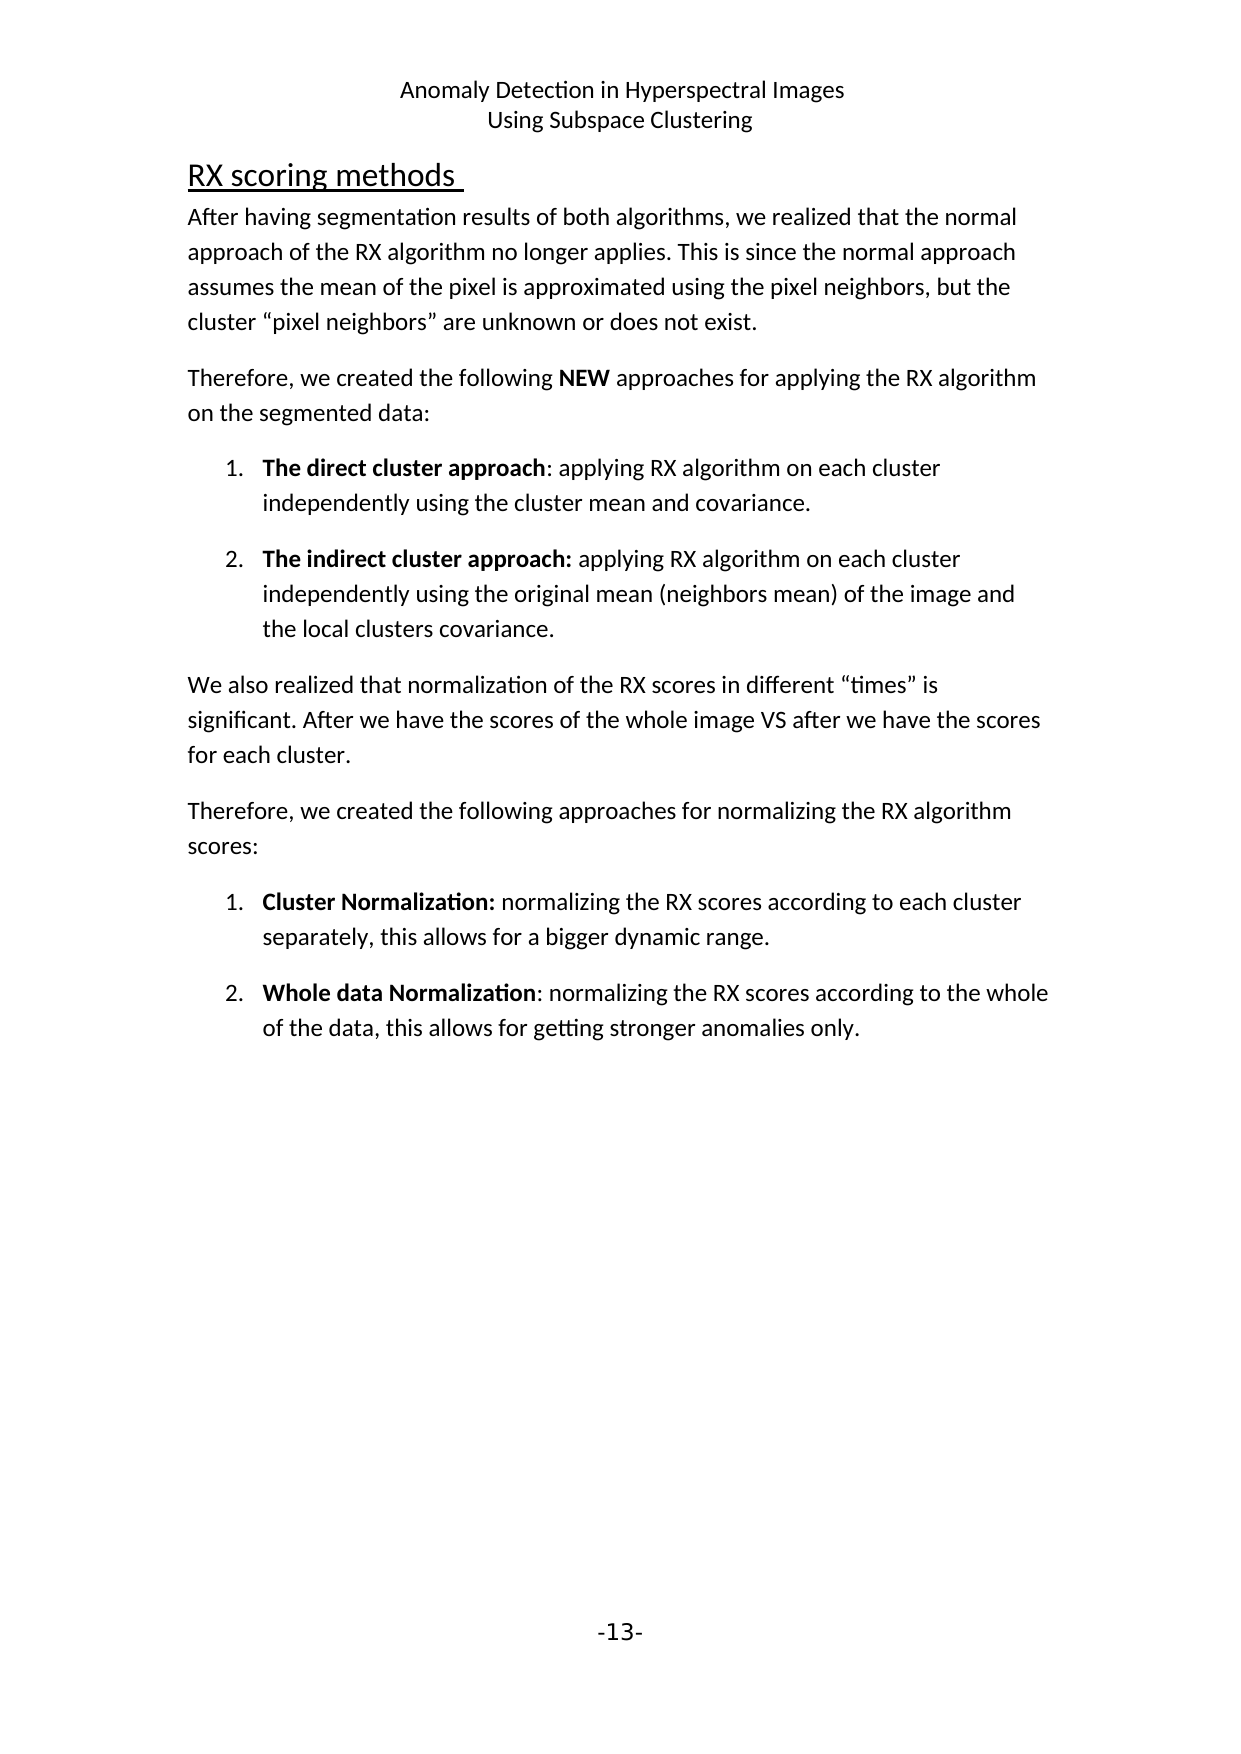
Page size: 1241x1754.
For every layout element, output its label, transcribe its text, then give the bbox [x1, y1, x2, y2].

list The indirect cluster approach: applying RX algorithm on each cluster independently using the original mean (neighbors mean) of the image and the local clusters covariance. [225, 543, 1053, 644]
list Cluster Normalization: normalizing the RX scores according to each cluster separately, this allows for a bigger dynamic range. [225, 886, 1053, 951]
text Therefore, we created the following NEW approaches for applying the RX algorithm on the segmented data: [187, 362, 1053, 427]
text We also realized that normalization of the RX scores in different “times” is significant. After we have the scores of the whole image VS after we have the scores for each cluster. [187, 669, 1053, 770]
subtitle RX scoring methods [187, 154, 1053, 195]
list The direct cluster approach: applying RX algorithm on each cluster independently using the cluster mean and covariance. [225, 453, 1053, 518]
list Whole data Normalization: normalizing the RX scores according to the whole of the data, this allows for getting stronger anomalies only. [225, 977, 1053, 1042]
text After having segmentation results of both algorithms, we realized that the normal approach of the RX algorithm no longer applies. This is since the normal approach assumes the mean of the pixel is approximated using the pixel neighbors, but the cluster “pixel neighbors” are unknown or does not exist. [187, 201, 1053, 336]
text Therefore, we created the following approaches for normalizing the RX algorithm scores: [187, 795, 1053, 861]
